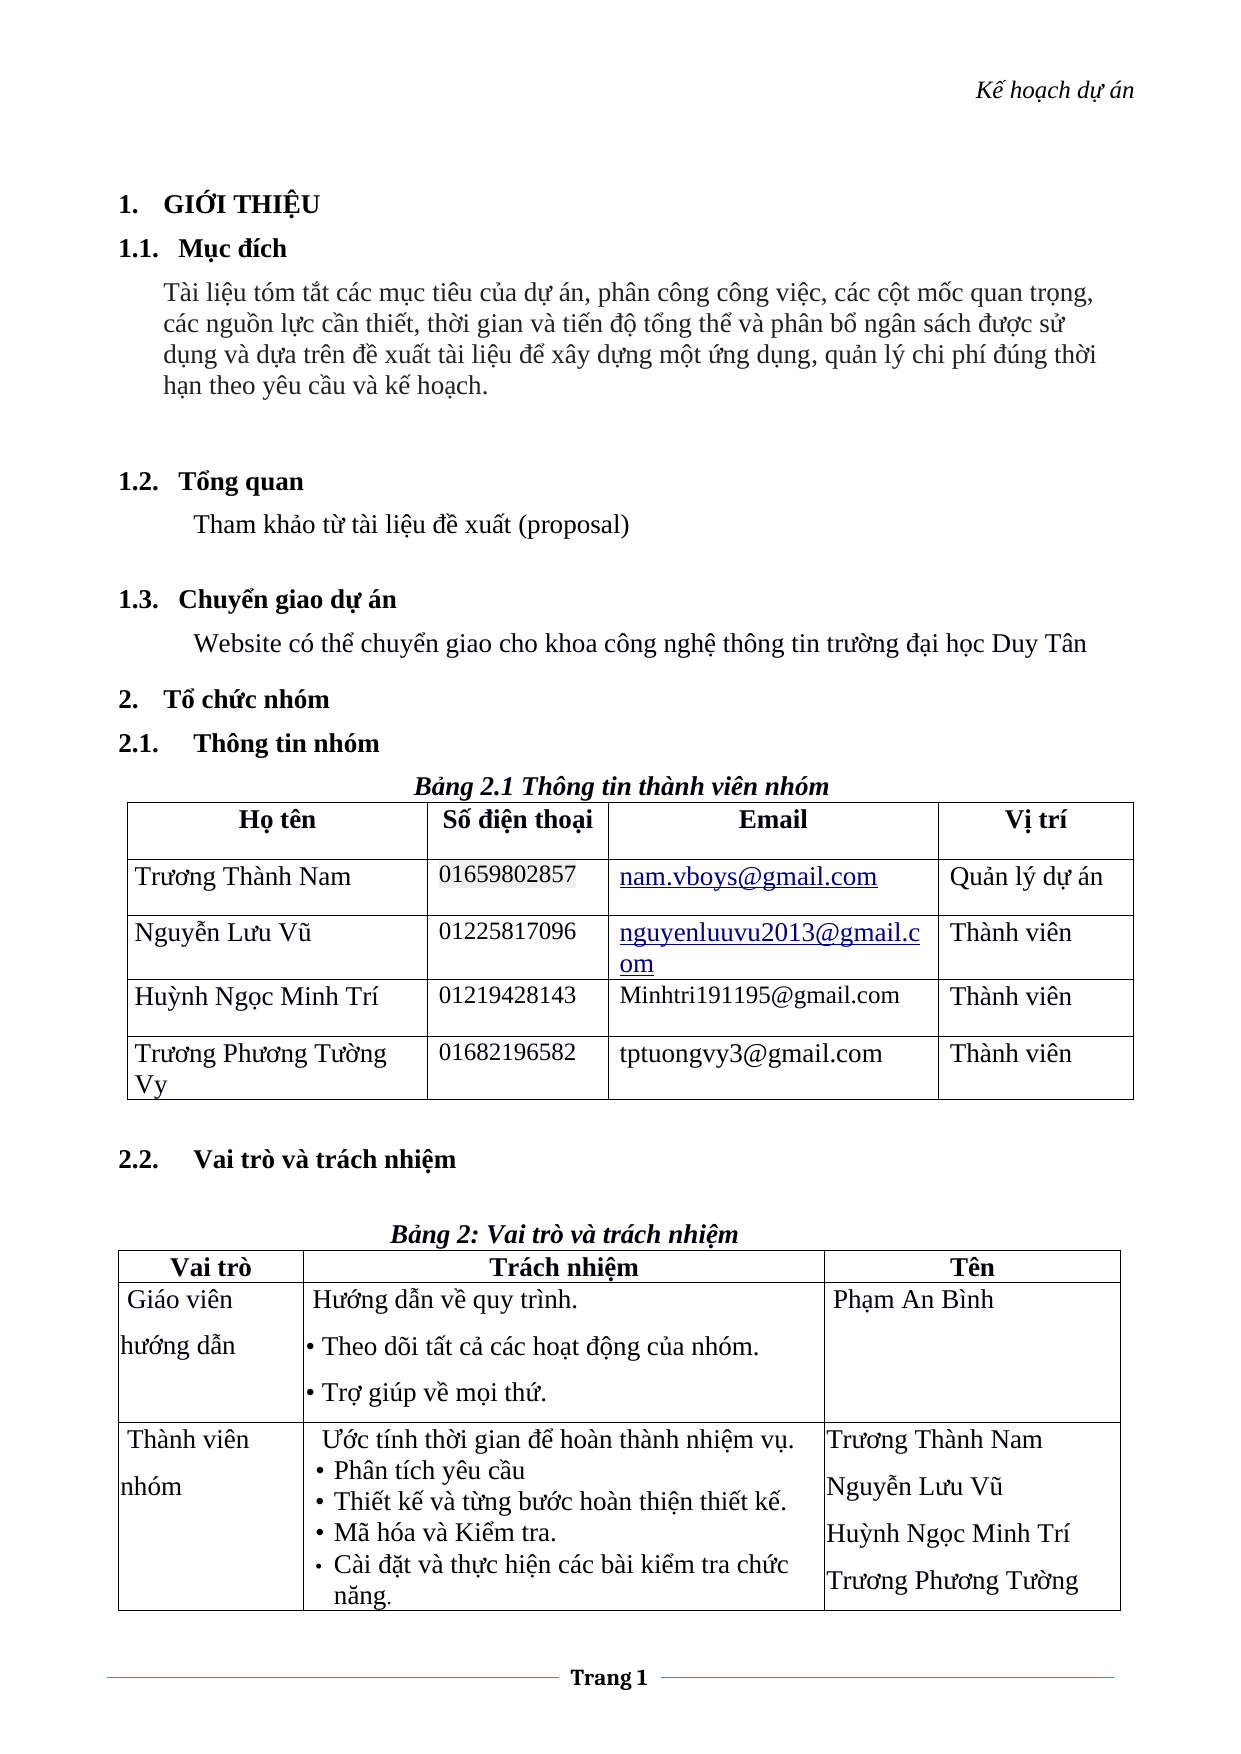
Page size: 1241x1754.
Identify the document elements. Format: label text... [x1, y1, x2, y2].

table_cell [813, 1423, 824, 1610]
table_cell 01225817096 [428, 916, 608, 979]
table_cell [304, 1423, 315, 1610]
table_cell Nguyễn Lưu Vũ [128, 916, 427, 979]
table_cell 01659802857 [428, 860, 608, 915]
table_header Vai trò [119, 1251, 303, 1282]
table_header Số điện thoại [428, 803, 608, 858]
table_cell Trương Thành Nam [128, 860, 427, 915]
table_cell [825, 1423, 1120, 1610]
table_cell Hướng dẫn về quy trình. • Theo dõi tất cả các hoạt động của nhóm. • Trợ giúp về mọi thứ. [304, 1283, 824, 1422]
subtitle 2.1. Thông tin nhóm [118, 727, 1125, 758]
table_cell Thành viên [939, 916, 1133, 979]
table_cell Minhtri191195@gmail.com [609, 980, 938, 1036]
table_cell nam.vboys@gmail.com [609, 860, 938, 915]
table_cell nguyenluuvu2013@gmail.com [609, 916, 938, 979]
text Tham khảo từ tài liệu đề xuất (proposal) [156, 509, 1125, 540]
table_cell Phạm An Bình [825, 1283, 1120, 1422]
table_cell Thành viên [939, 1037, 1133, 1099]
table_header Vị trí [939, 803, 1133, 858]
list Tài liệu tóm tắt các mục tiêu của dự án, phân công công việc, các cột mốc quan trọng, các nguồn lực cần thiết, thời gian và tiến độ tổng thể và phân bổ ngân sách được sử dụng và dựa trên đề xuất tài liệu để xây dựng một ứng dụng, quản lý chi phí đúng thời hạn theo yêu cầu và kế hoạch. [163, 276, 1125, 401]
table_cell Trương Phương Tường Vy [128, 1037, 427, 1099]
table_header Email [609, 803, 938, 858]
table_cell Giáo viên hướng dẫn [119, 1283, 303, 1422]
table_cell 01682196582 [428, 1037, 608, 1099]
subtitle Tổng quan [118, 465, 1125, 496]
table_cell Huỳnh Ngọc Minh Trí [128, 980, 427, 1036]
text Website có thể chuyển giao cho khoa công nghệ thông tin trường đại học Duy Tân [156, 627, 1125, 658]
text Bảng 2.1 Thông tin thành viên nhóm [118, 771, 1125, 802]
table_cell Thành viên [939, 980, 1133, 1036]
subtitle Vai trò và trách nhiệm [118, 1144, 1125, 1175]
subtitle Tổ chức nhóm [118, 683, 1125, 714]
table_header Họ tên [128, 803, 427, 858]
subtitle Mục đích [118, 232, 1125, 263]
table_header Tên [825, 1251, 1120, 1282]
table_cell 01219428143 [428, 980, 608, 1036]
table_cell Thành viên nhóm [119, 1423, 303, 1610]
text Bảng 2: Vai trò và trách nhiệm [390, 1218, 1125, 1249]
table_cell Quản lý dự án [939, 860, 1133, 915]
subtitle Chuyển giao dự án [118, 583, 1125, 614]
subtitle GIỚI THIỆU [118, 189, 1125, 220]
table_cell tptuongvy3@gmail.com [609, 1037, 938, 1099]
table_header Trách nhiệm [304, 1251, 824, 1282]
